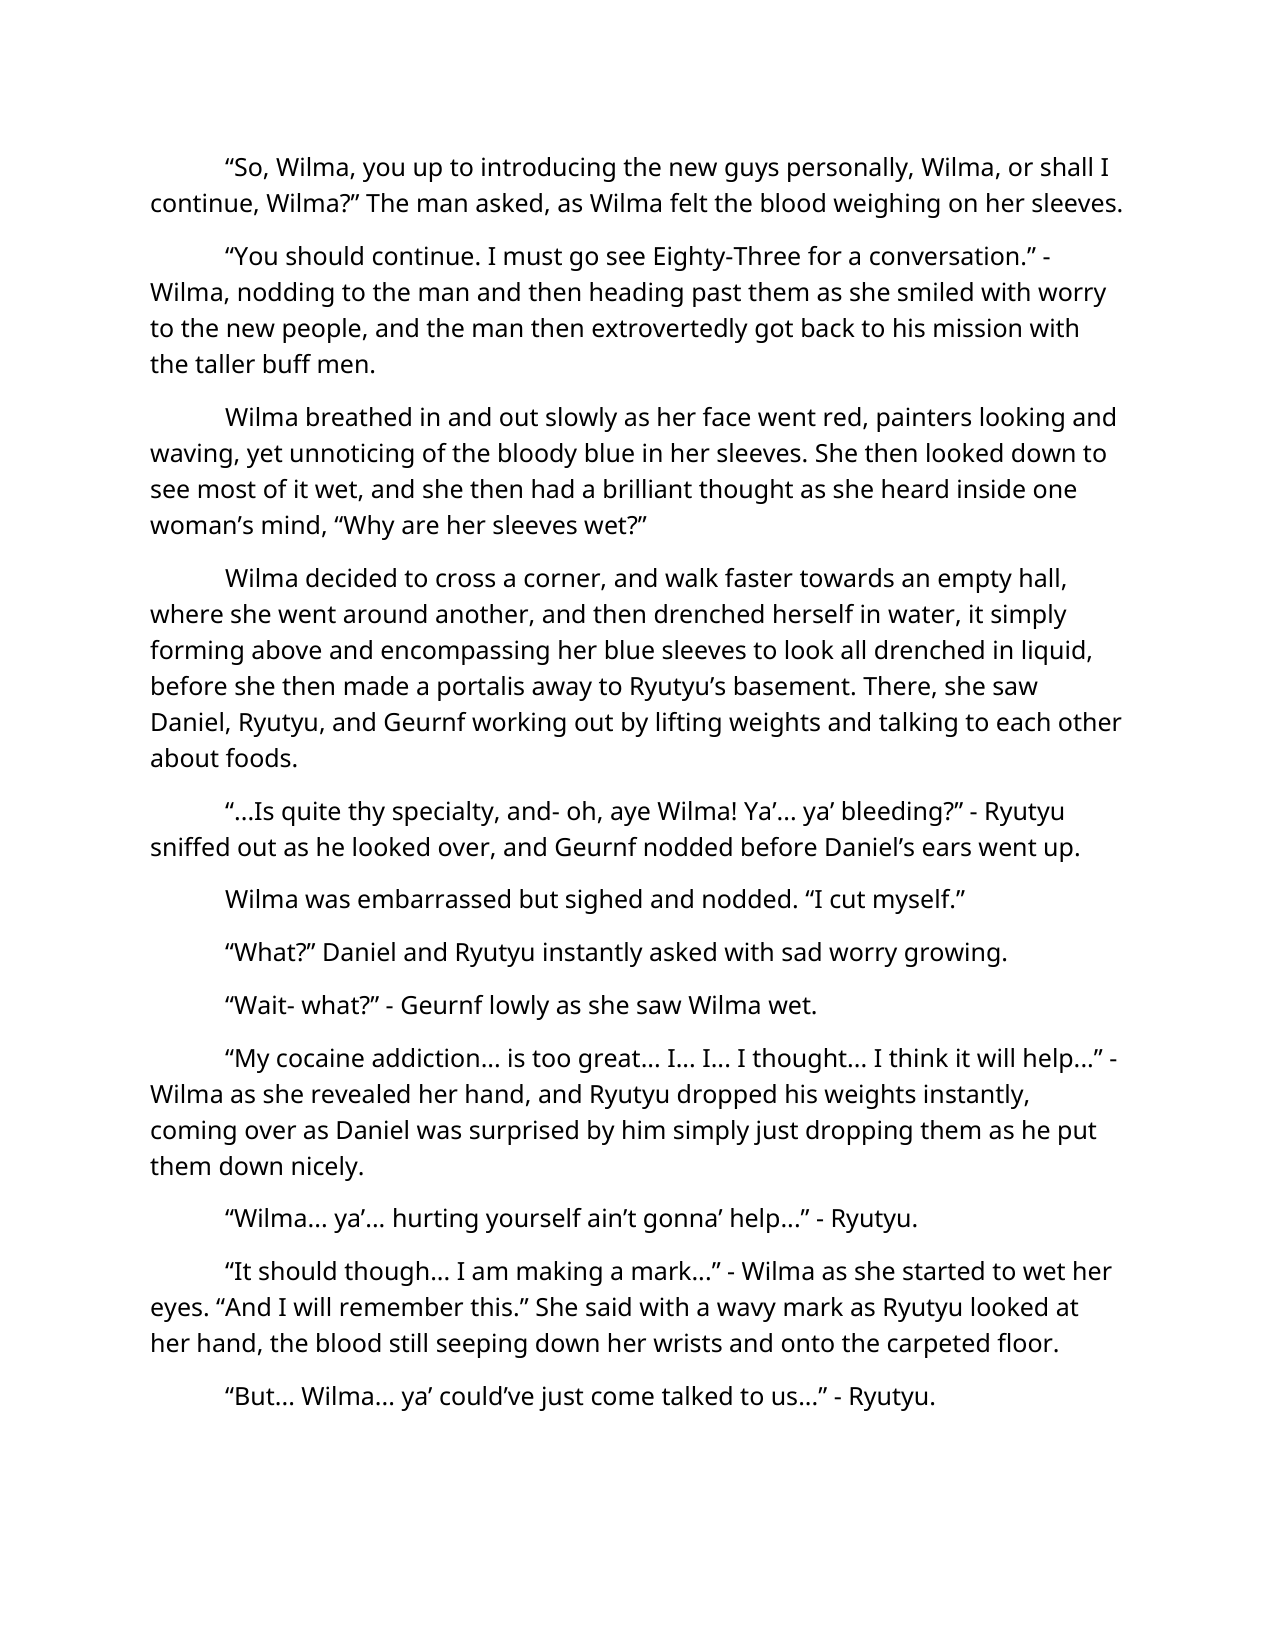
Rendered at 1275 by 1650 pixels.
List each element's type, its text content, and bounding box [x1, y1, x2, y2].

text Wilma was embarrassed but sighed and nodded. “I cut myself.” [150, 882, 1125, 916]
text Wilma decided to cross a corner, and walk faster towards an empty hall, where she went around another, and then drenched herself in water, it simply forming above and encompassing her blue sleeves to look all drenched in liquid, before she then made a portalis away to Ryutyu’s basement. There, she saw Daniel, Ryutyu, and Geurnf working out by lifting weights and talking to each other about foods. [150, 560, 1125, 775]
text Wilma breathed in and out slowly as her face went red, painters looking and waving, yet unnoticing of the bloody blue in her sleeves. She then looked down to see most of it wet, and she then had a brilliant thought as she heard inside one woman’s mind, “Why are her sleeves wet?” [150, 399, 1125, 542]
text “You should continue. I must go see Eighty-Three for a conversation.” - Wilma, nodding to the man and then heading past them as she smiled with worry to the new people, and the man then extrovertedly got back to his mission with the taller buff men. [150, 239, 1125, 381]
text “What?” Daniel and Ryutyu instantly asked with sad worry growing. [150, 935, 1125, 969]
text “But... Wilma... ya’ could’ve just come talked to us...” - Ryutyu. [150, 1378, 1125, 1413]
text “So, Wilma, you up to introducing the new guys personally, Wilma, or shall I continue, Wilma?” The man asked, as Wilma felt the blood weighing on her sleeves. [150, 150, 1125, 220]
text “My cocaine addiction... is too great... I... I... I thought... I think it will help...” - Wilma as she revealed her hand, and Ryutyu dropped his weights instantly, coming over as Daniel was surprised by him simply just dropping them as he put them down nicely. [150, 1040, 1125, 1182]
text “...Is quite thy specialty, and- oh, aye Wilma! Ya’... ya’ bleeding?” - Ryutyu sniffed out as he looked over, and Geurnf nodded before Daniel’s ears went up. [150, 793, 1125, 863]
text “It should though... I am making a mark...” - Wilma as she started to wet her eyes. “And I will remember this.” She said with a wavy mark as Ryutyu looked at her hand, the blood still seeping down her wrists and onto the carpeted floor. [150, 1254, 1125, 1360]
text “Wait- what?” - Geurnf lowly as she saw Wilma wet. [150, 987, 1125, 1022]
text “Wilma... ya’... hurting yourself ain’t gonna’ help...” - Ryutyu. [150, 1201, 1125, 1235]
